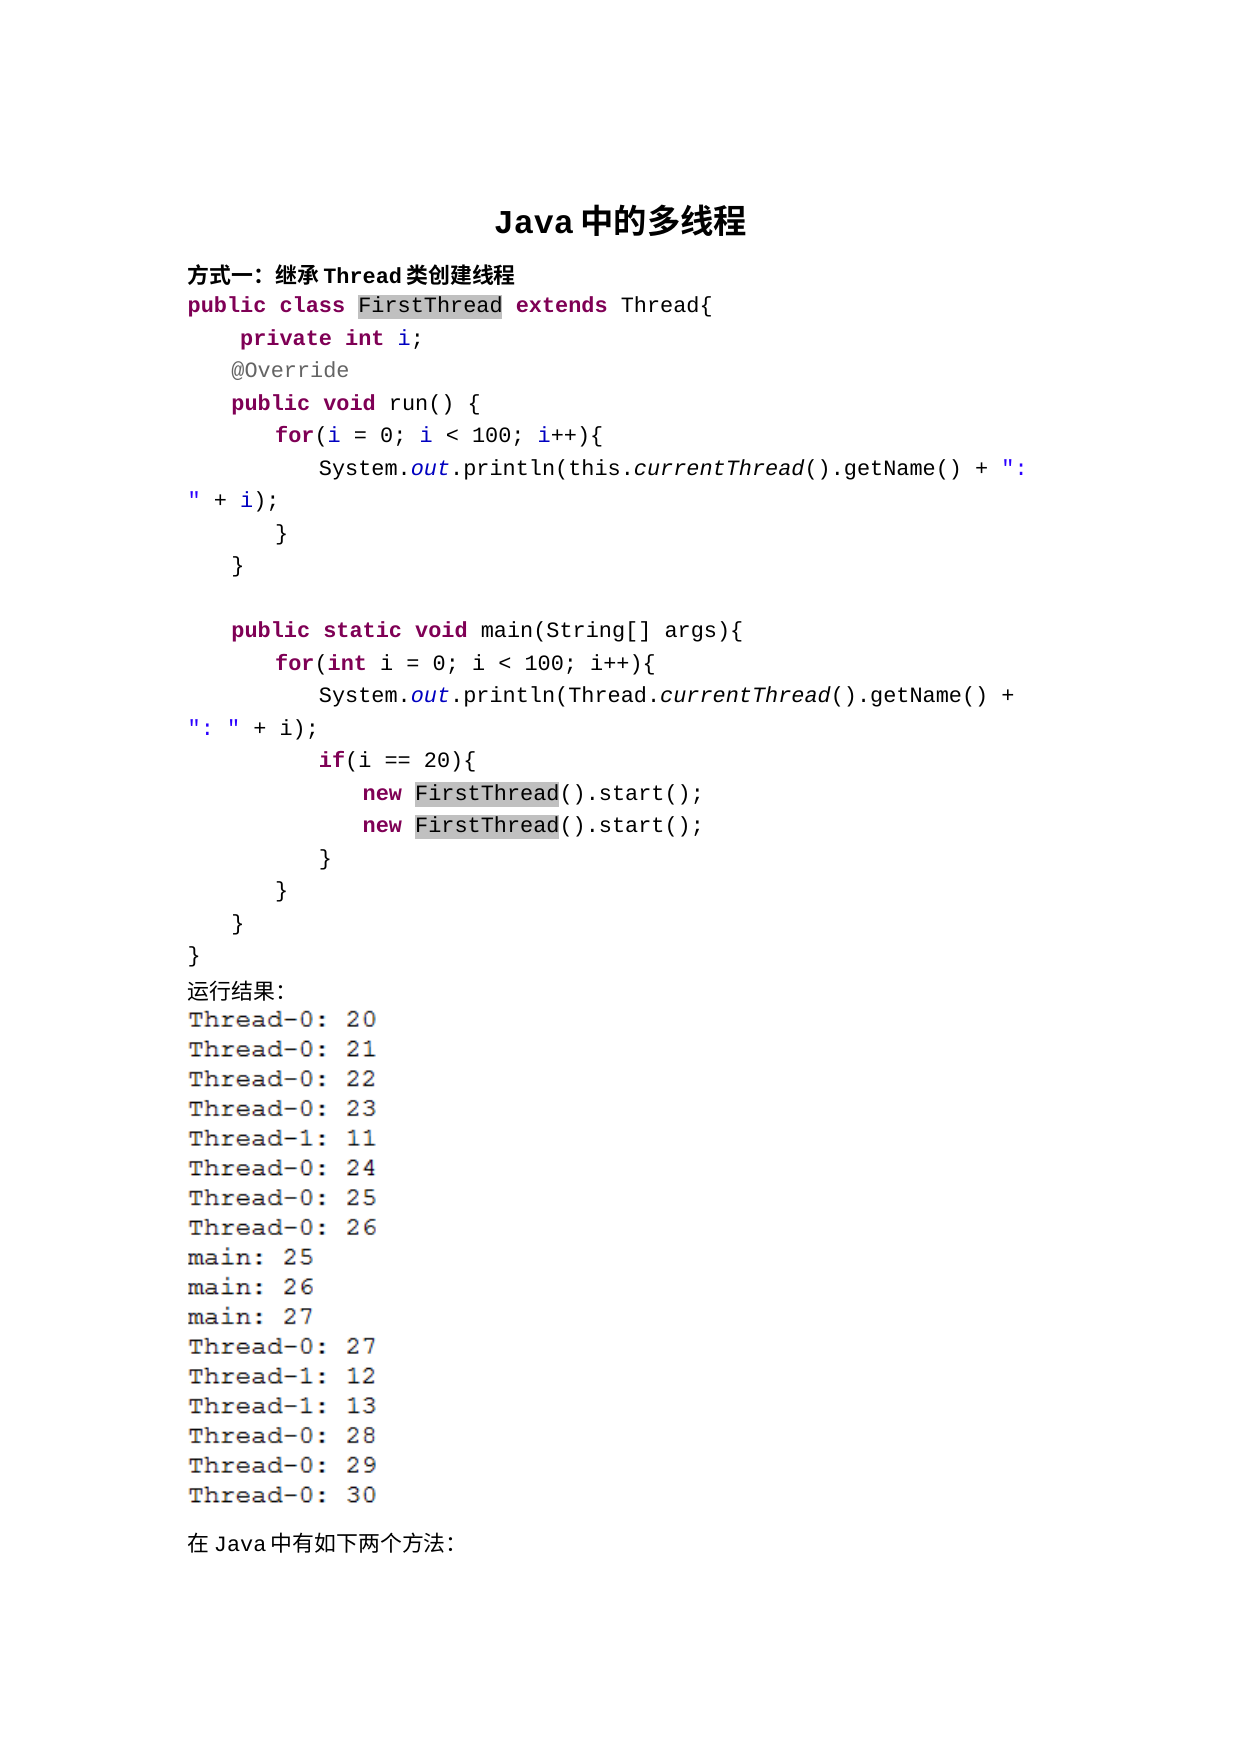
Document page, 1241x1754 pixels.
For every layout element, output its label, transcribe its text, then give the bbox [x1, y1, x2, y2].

text public static void main(String[] args){ [187, 616, 1053, 648]
text private int i; [187, 323, 1053, 356]
text new FirstThread().start(); [187, 811, 1053, 843]
text } [187, 551, 1053, 583]
text } [187, 876, 1053, 908]
text } [187, 908, 1053, 941]
title Java中的多线程 [187, 187, 1053, 252]
text } [187, 941, 1053, 973]
text for(int i = 0; i < 100; i++){ [187, 648, 1053, 681]
text for(i = 0; i < 100; i++){ [187, 421, 1053, 453]
text 在Java中有如下两个方法： [187, 1526, 1053, 1558]
picture [187, 1005, 431, 1512]
text System.out.println(this.currentThread().getName() + ": " + i); [187, 453, 1053, 518]
text } [187, 518, 1053, 551]
text } [187, 843, 1053, 876]
text System.out.println(Thread.currentThread().getName() + ": " + i); [187, 681, 1053, 746]
text 方式一：继承Thread类创建线程 [187, 258, 1053, 291]
text if(i == 20){ [187, 746, 1053, 778]
text @Override [187, 356, 1053, 388]
text 运行结果： [187, 973, 1053, 1006]
text new FirstThread().start(); [187, 778, 1053, 811]
text public void run() { [187, 388, 1053, 421]
text public class FirstThread extends Thread{ [187, 291, 1053, 323]
